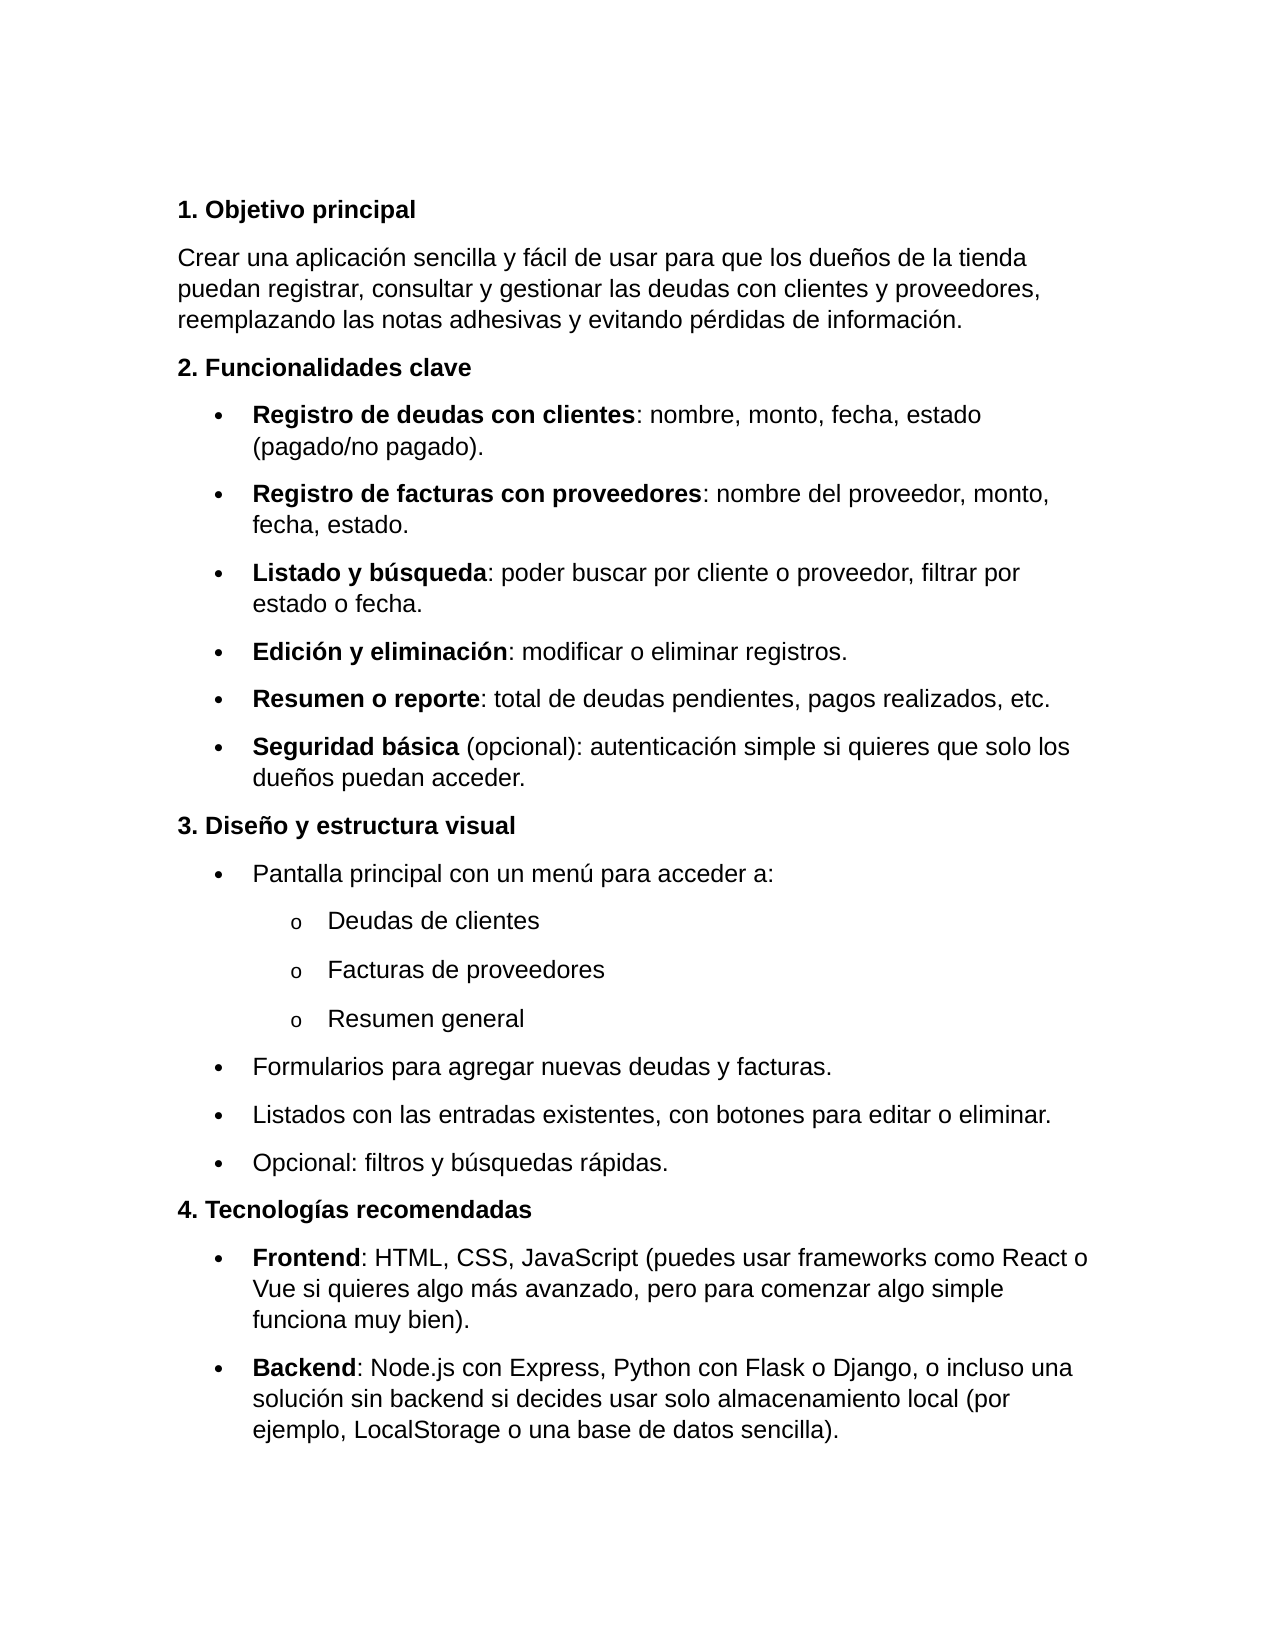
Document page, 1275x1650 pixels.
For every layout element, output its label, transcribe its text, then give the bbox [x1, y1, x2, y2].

list Seguridad básica (opcional): autenticación simple si quieres que solo los dueños puedan acceder. [215, 732, 1098, 792]
list Registro de deudas con clientes: nombre, monto, fecha, estado (pagado/no pagado). [215, 401, 1098, 460]
list Opcional: filtros y búsquedas rápidas. [215, 1148, 1098, 1176]
list Pantalla principal con un menú para acceder a: [215, 859, 1098, 887]
list Listados con las entradas existentes, con botones para editar o eliminar. [215, 1100, 1098, 1129]
text 2. Funcionalidades clave [177, 353, 1098, 382]
text 1. Objetivo principal [177, 195, 1098, 224]
text Crear una aplicación sencilla y fácil de usar para que los dueños de la tienda puedan registrar, consultar y gestionar las deudas con clientes y proveedores, reemplazando las notas adhesivas y evitando pérdidas de información. [177, 243, 1098, 334]
list Facturas de proveedores [290, 955, 1098, 985]
text 3. Diseño y estructura visual [177, 811, 1098, 840]
list Registro de facturas con proveedores: nombre del proveedor, monto, fecha, estado. [215, 479, 1098, 539]
list Deudas de clientes [290, 906, 1098, 936]
list Backend: Node.js con Express, Python con Flask o Django, o incluso una solución sin backend si decides usar solo almacenamiento local (por ejemplo, LocalStorage o una base de datos sencilla). [215, 1353, 1098, 1444]
list Resumen o reporte: total de deudas pendientes, pagos realizados, etc. [215, 684, 1098, 713]
text 4. Tecnologías recomendadas [177, 1195, 1098, 1224]
list Formularios para agregar nuevas deudas y facturas. [215, 1052, 1098, 1081]
list Edición y eliminación: modificar o eliminar registros. [215, 637, 1098, 666]
list Resumen general [290, 1004, 1098, 1033]
list Frontend: HTML, CSS, JavaScript (puedes usar frameworks como React o Vue si quieres algo más avanzado, pero para comenzar algo simple funciona muy bien). [215, 1243, 1098, 1334]
list Listado y búsqueda: poder buscar por cliente o proveedor, filtrar por estado o fecha. [215, 558, 1098, 618]
